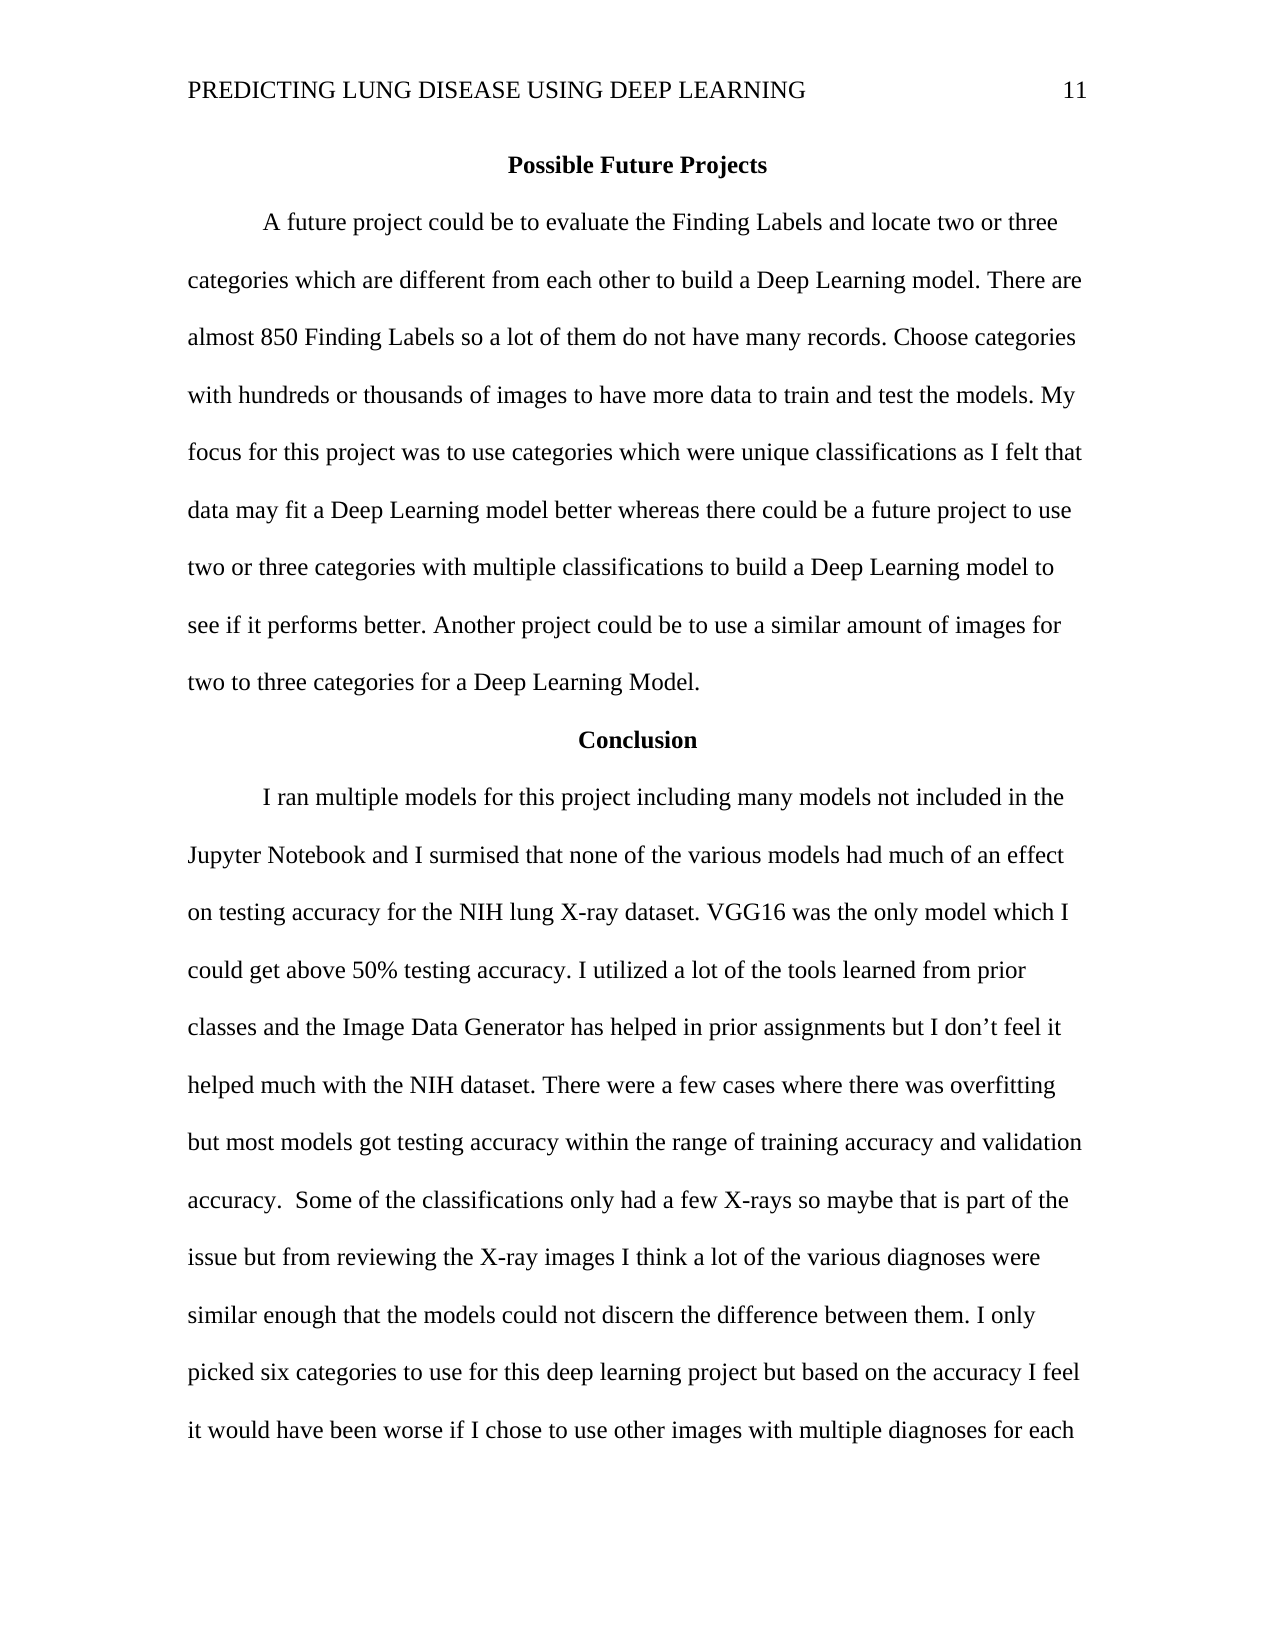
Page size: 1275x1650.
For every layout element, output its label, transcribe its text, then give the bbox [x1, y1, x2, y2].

text Conclusion [187, 725, 1087, 754]
text A future project could be to evaluate the Finding Labels and locate two or three categories which are different from each other to build a Deep Learning model. There are almost 850 Finding Labels so a lot of them do not have many records. Choose categories with hundreds or thousands of images to have more data to train and test the models. My focus for this project was to use categories which were unique classifications as I felt that data may fit a Deep Learning model better whereas there could be a future project to use two or three categories with multiple classifications to build a Deep Learning model to see if it performs better. Another project could be to use a similar amount of images for two to three categories for a Deep Learning Model. [187, 207, 1087, 696]
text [187, 782, 1087, 1444]
text Possible Future Projects [187, 150, 1087, 179]
